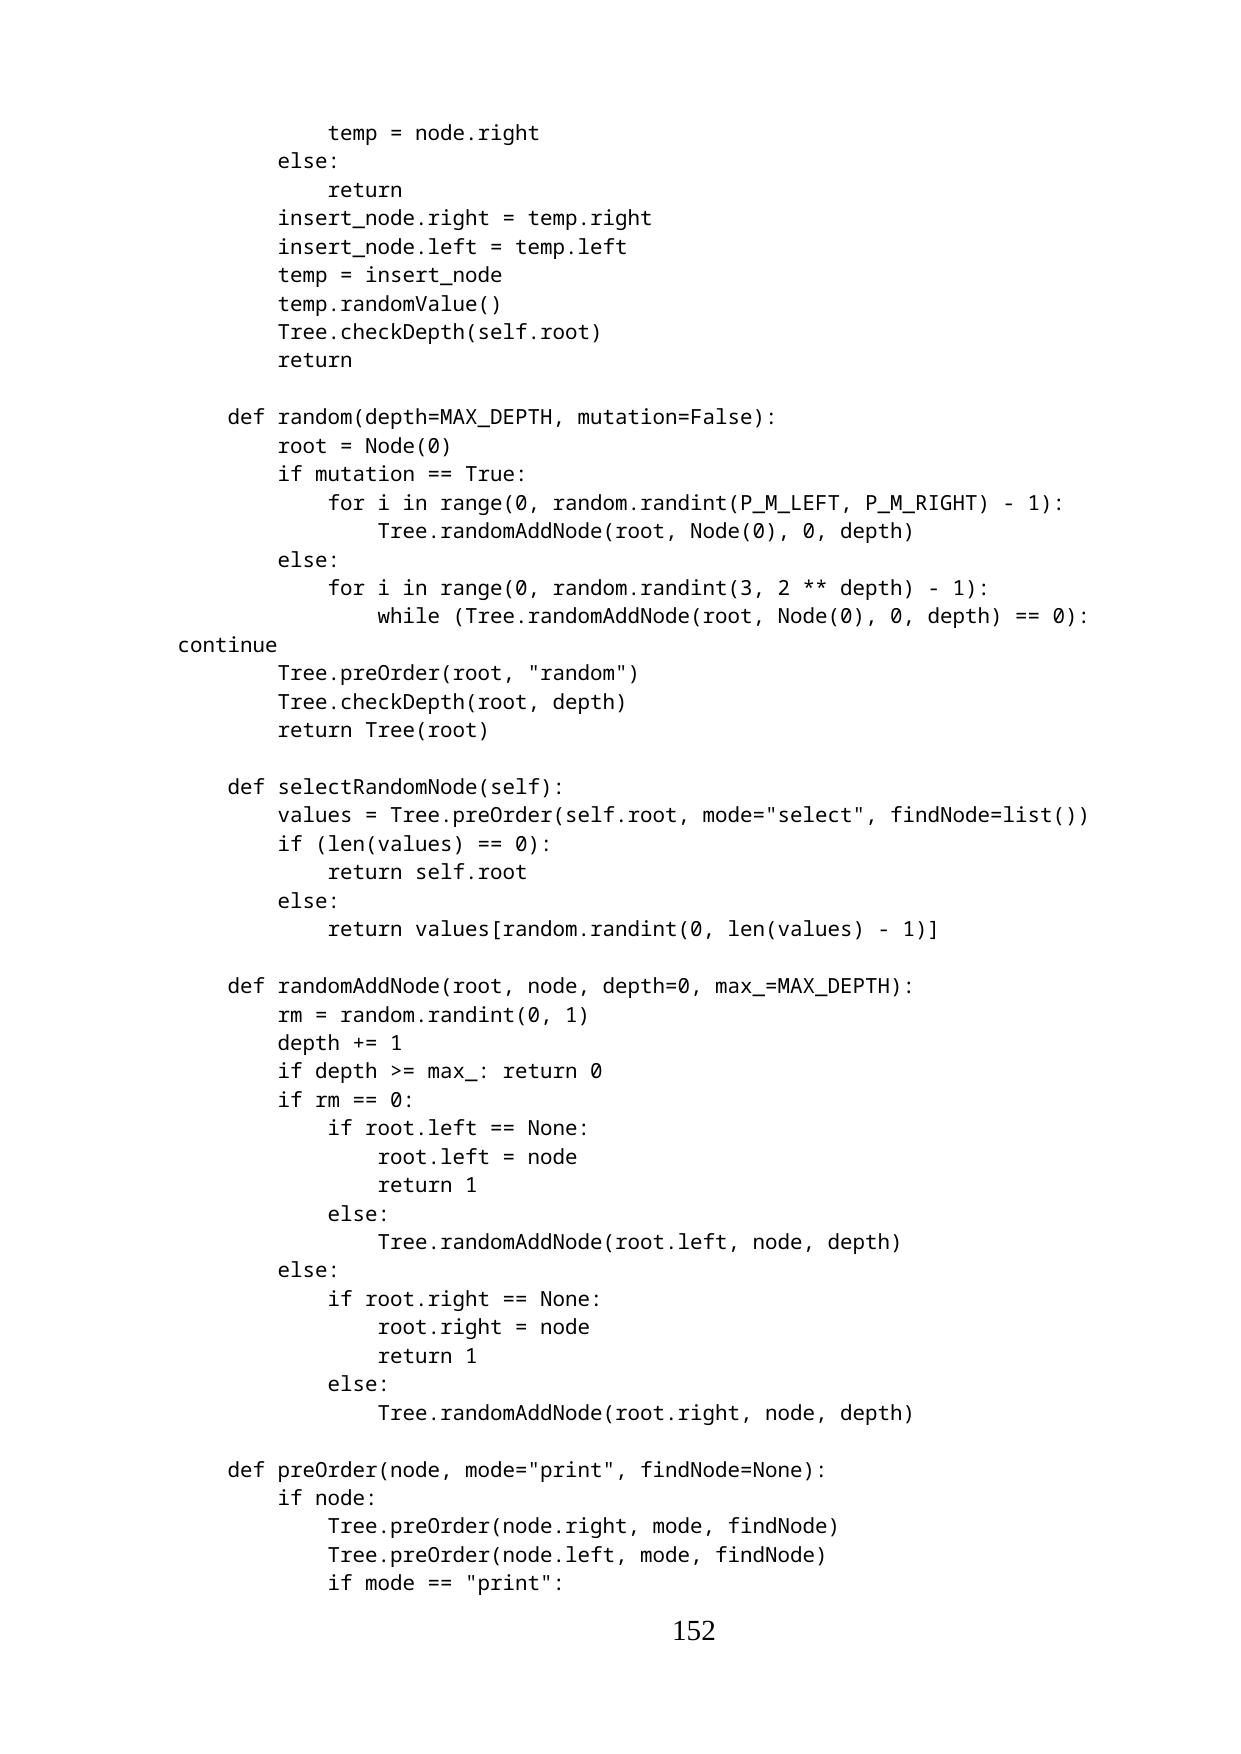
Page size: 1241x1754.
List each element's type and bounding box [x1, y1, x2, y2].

text [177, 118, 1152, 1597]
